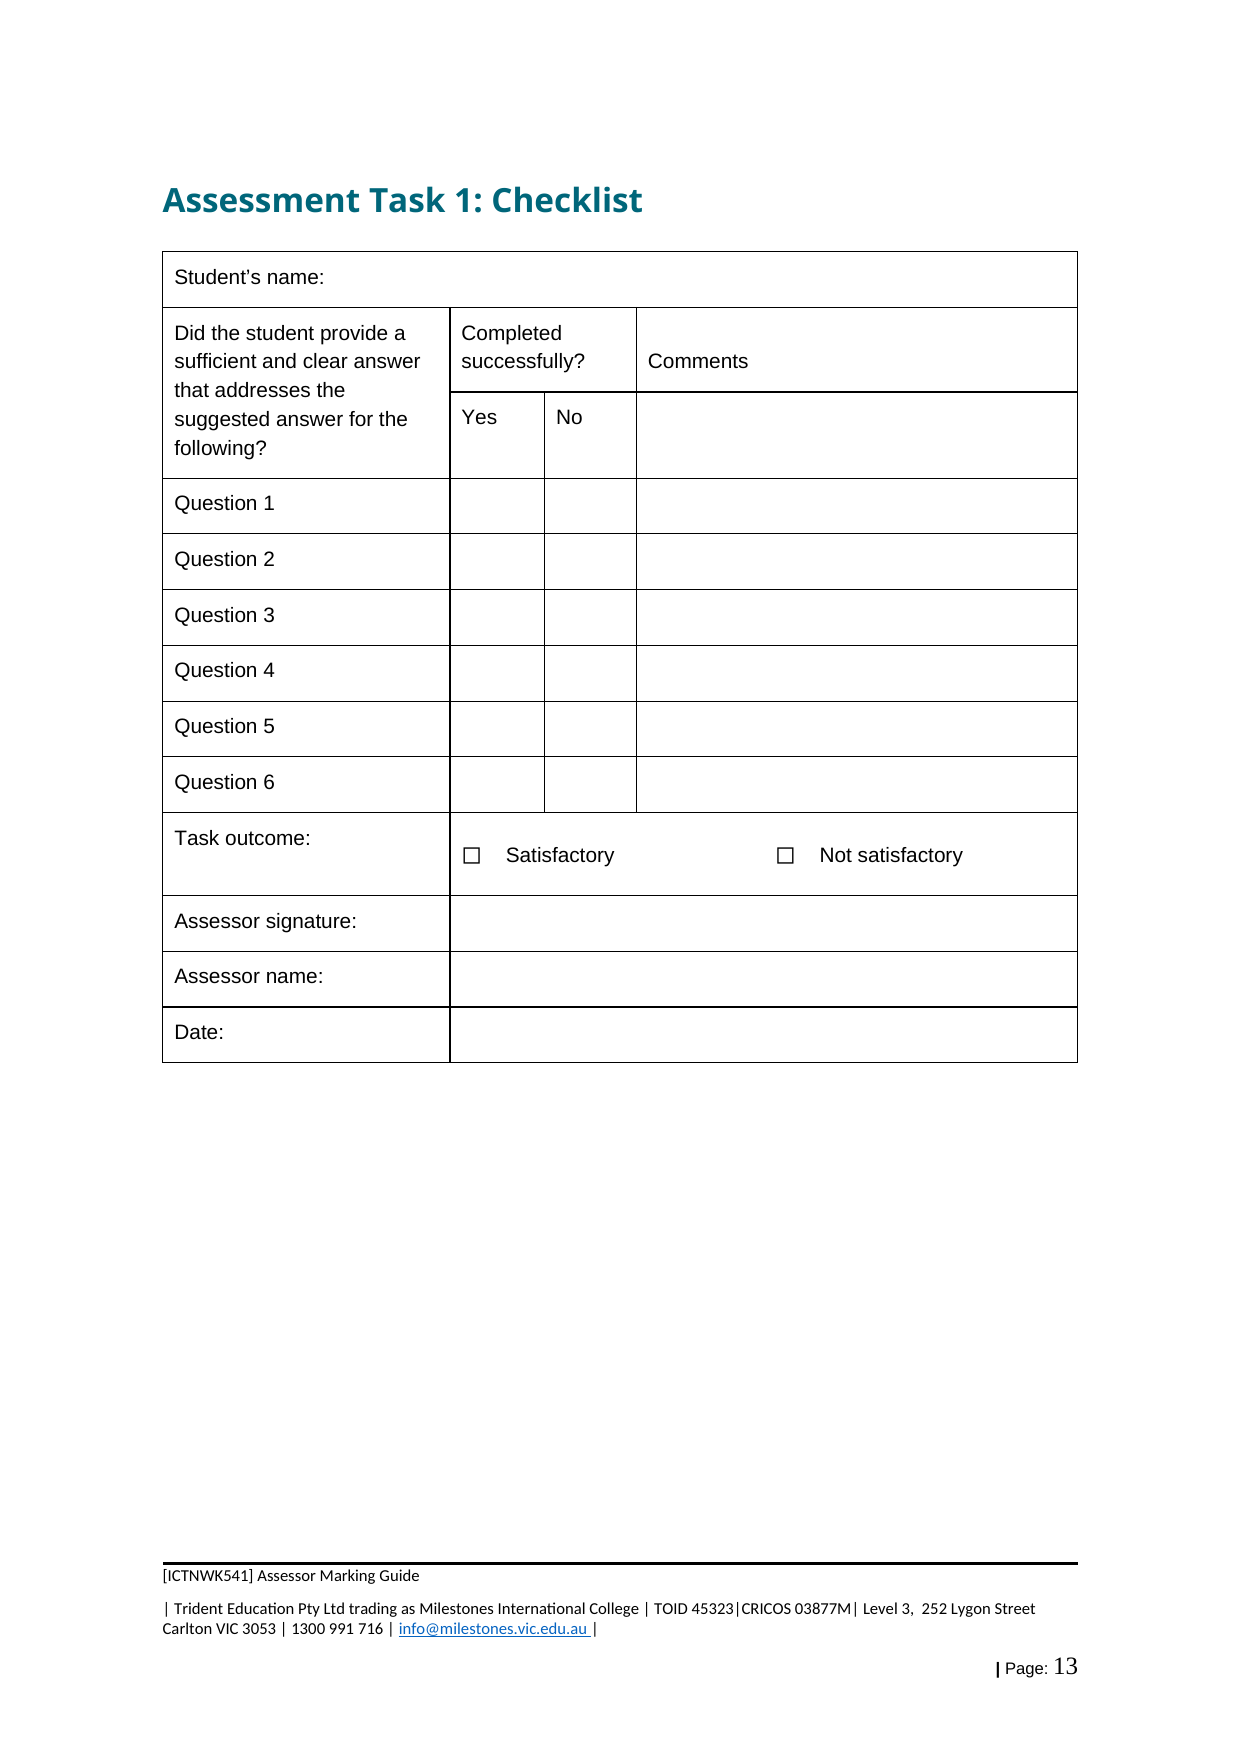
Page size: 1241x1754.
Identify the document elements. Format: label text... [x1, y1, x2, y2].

table_cell [637, 702, 1077, 756]
table_cell [637, 479, 1077, 533]
table_cell Question 3 [163, 590, 449, 645]
table_cell Not satisfactory [764, 813, 1077, 895]
table_cell [451, 952, 1077, 1006]
table_cell [545, 534, 636, 589]
table_cell [545, 646, 636, 701]
table_cell Question 5 [163, 702, 449, 756]
table_cell [545, 479, 636, 533]
text Assessment Task 1: Checklist [162, 177, 1078, 223]
table_cell [451, 702, 544, 756]
table_cell Date: [163, 1008, 449, 1062]
table_cell [451, 896, 1077, 951]
table_cell [637, 757, 1077, 812]
table_cell [451, 479, 544, 533]
table_cell Comments [637, 308, 1077, 391]
table_cell No [545, 393, 636, 478]
table_cell Assessor name: [163, 952, 449, 1006]
table_cell [637, 646, 1077, 701]
table_cell Did the student provide a sufficient and clear answer that addresses the suggested answer for the following? [163, 308, 449, 478]
table_cell Question 6 [163, 757, 449, 812]
table_cell Yes [451, 393, 544, 478]
table_cell [545, 590, 636, 645]
table_cell [451, 590, 544, 645]
table_cell Completed successfully? [451, 308, 636, 391]
table_cell [451, 1008, 1077, 1062]
table_cell [637, 534, 1077, 589]
table_cell [451, 757, 544, 812]
table_cell Assessor signature: [163, 896, 449, 951]
table_cell Satisfactory [451, 813, 764, 895]
table_cell [451, 646, 544, 701]
table_cell Task outcome: [163, 813, 449, 895]
table_cell [545, 757, 636, 812]
table_header Student’s name: [163, 252, 1077, 307]
table_cell [545, 702, 636, 756]
table_cell Question 2 [163, 534, 449, 589]
table_cell Question 1 [163, 479, 449, 533]
table_cell [637, 393, 1077, 478]
table_cell [637, 590, 1077, 645]
table_cell Question 4 [163, 646, 449, 701]
table_cell [451, 534, 544, 589]
